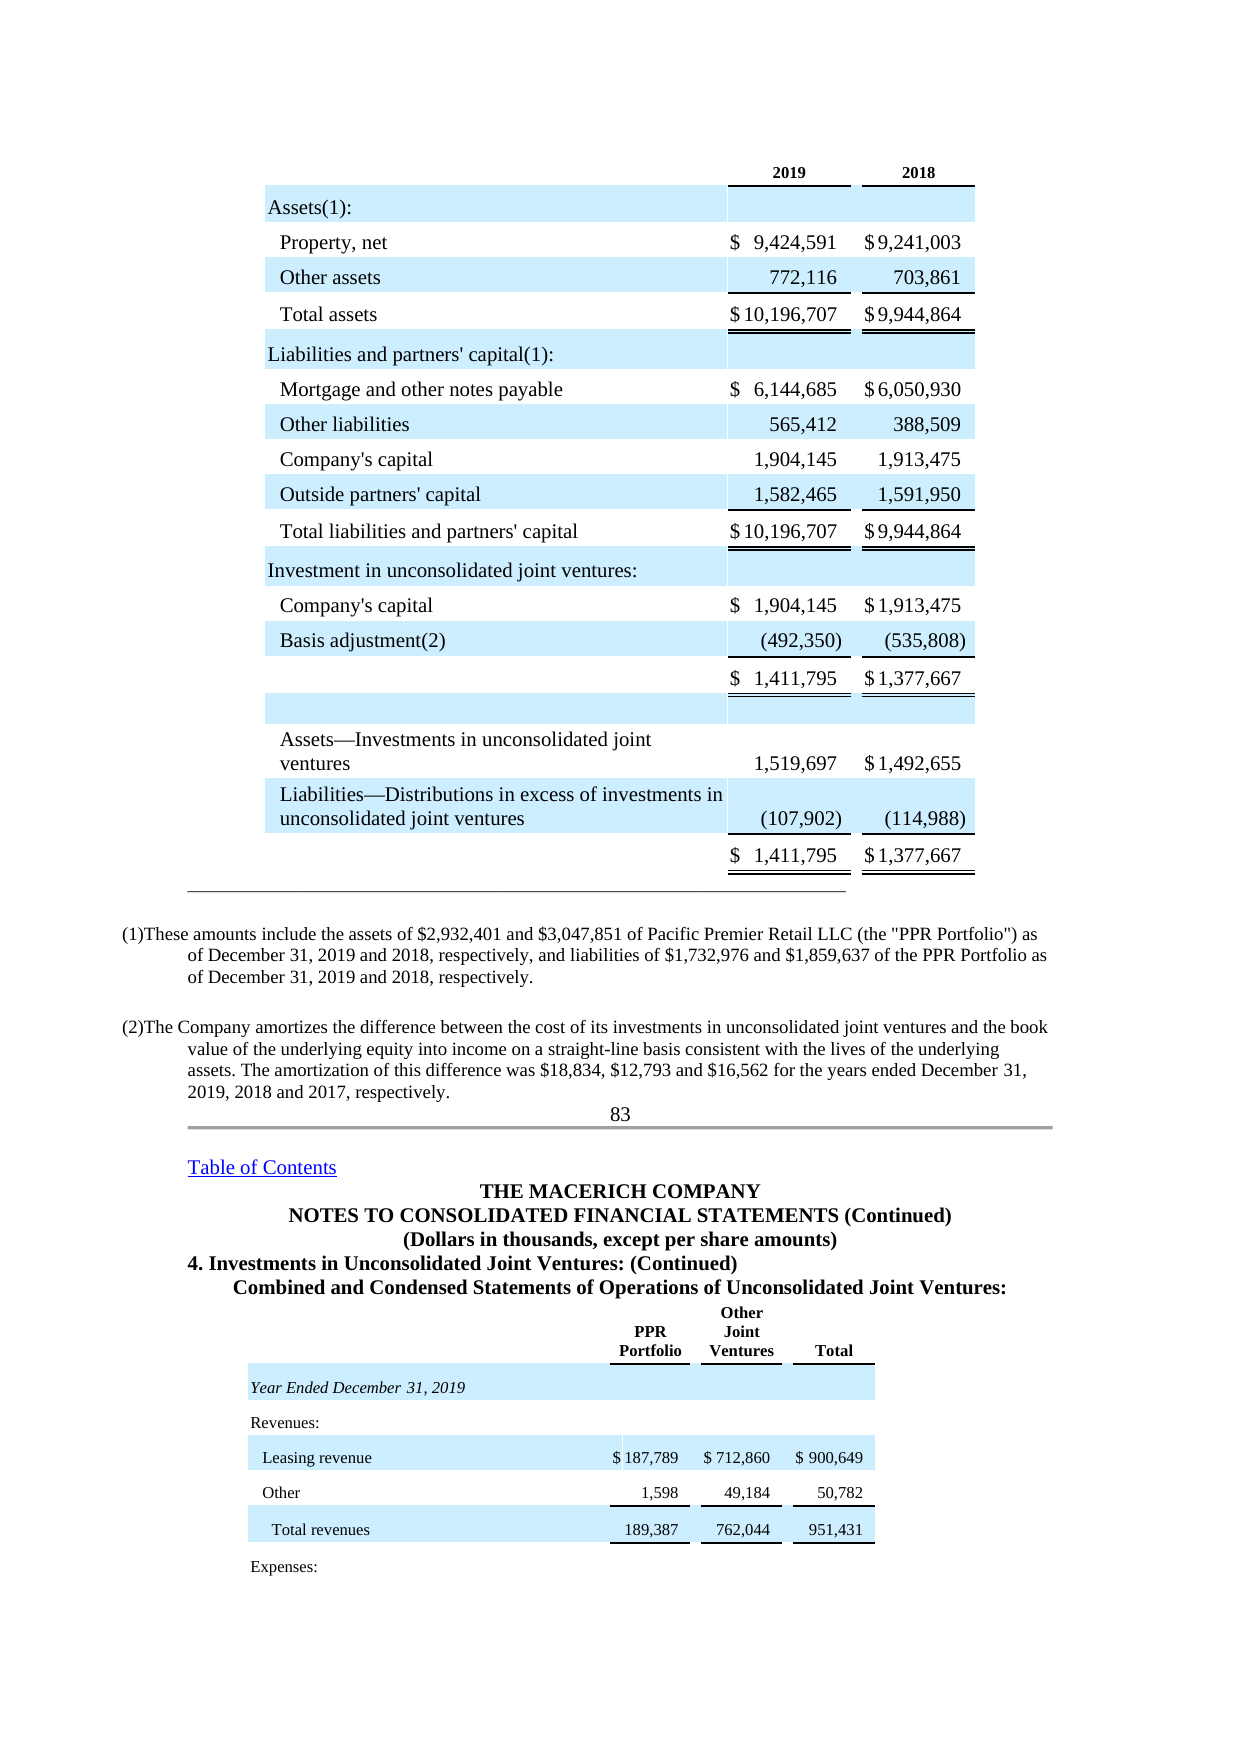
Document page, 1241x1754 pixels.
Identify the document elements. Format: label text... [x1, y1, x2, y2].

text Table of Contents [187, 1155, 1053, 1179]
text (1)These amounts include the assets of $2,932,401 and $3,047,851 of Pacific Premier Retail LLC (the "PPR Portfolio") as of December 31, 2019 and 2018, respectively, and liabilities of $1,732,976 and $1,859,637 of the PPR Portfolio as of December 31, 2019 and 2018, respectively. [122, 922, 1053, 987]
text NOTES TO CONSOLIDATED FINANCIAL STATEMENTS (Continued) [187, 1203, 1053, 1227]
text (2)The Company amortizes the difference between the cost of its investments in unconsolidated joint ventures and the book value of the underlying equity into income on a straight-line basis consistent with the lives of the underlying assets. The amortization of this difference was $18,834, $12,793 and $16,562 for the years ended December 31, 2019, 2018 and 2017, respectively. [122, 1016, 1053, 1102]
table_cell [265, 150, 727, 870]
text 4. Investments in Unconsolidated Joint Ventures: (Continued) [187, 1251, 1053, 1275]
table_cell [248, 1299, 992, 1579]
text 83 [187, 1102, 1053, 1126]
text (Dollars in thousands, except per share amounts) [187, 1227, 1053, 1251]
text THE MACERICH COMPANY [187, 1179, 1053, 1203]
text _______________________________________________________________________________ [187, 874, 1053, 894]
text Combined and Condensed Statements of Operations of Unconsolidated Joint Ventures: [187, 1275, 1053, 1299]
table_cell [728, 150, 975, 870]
